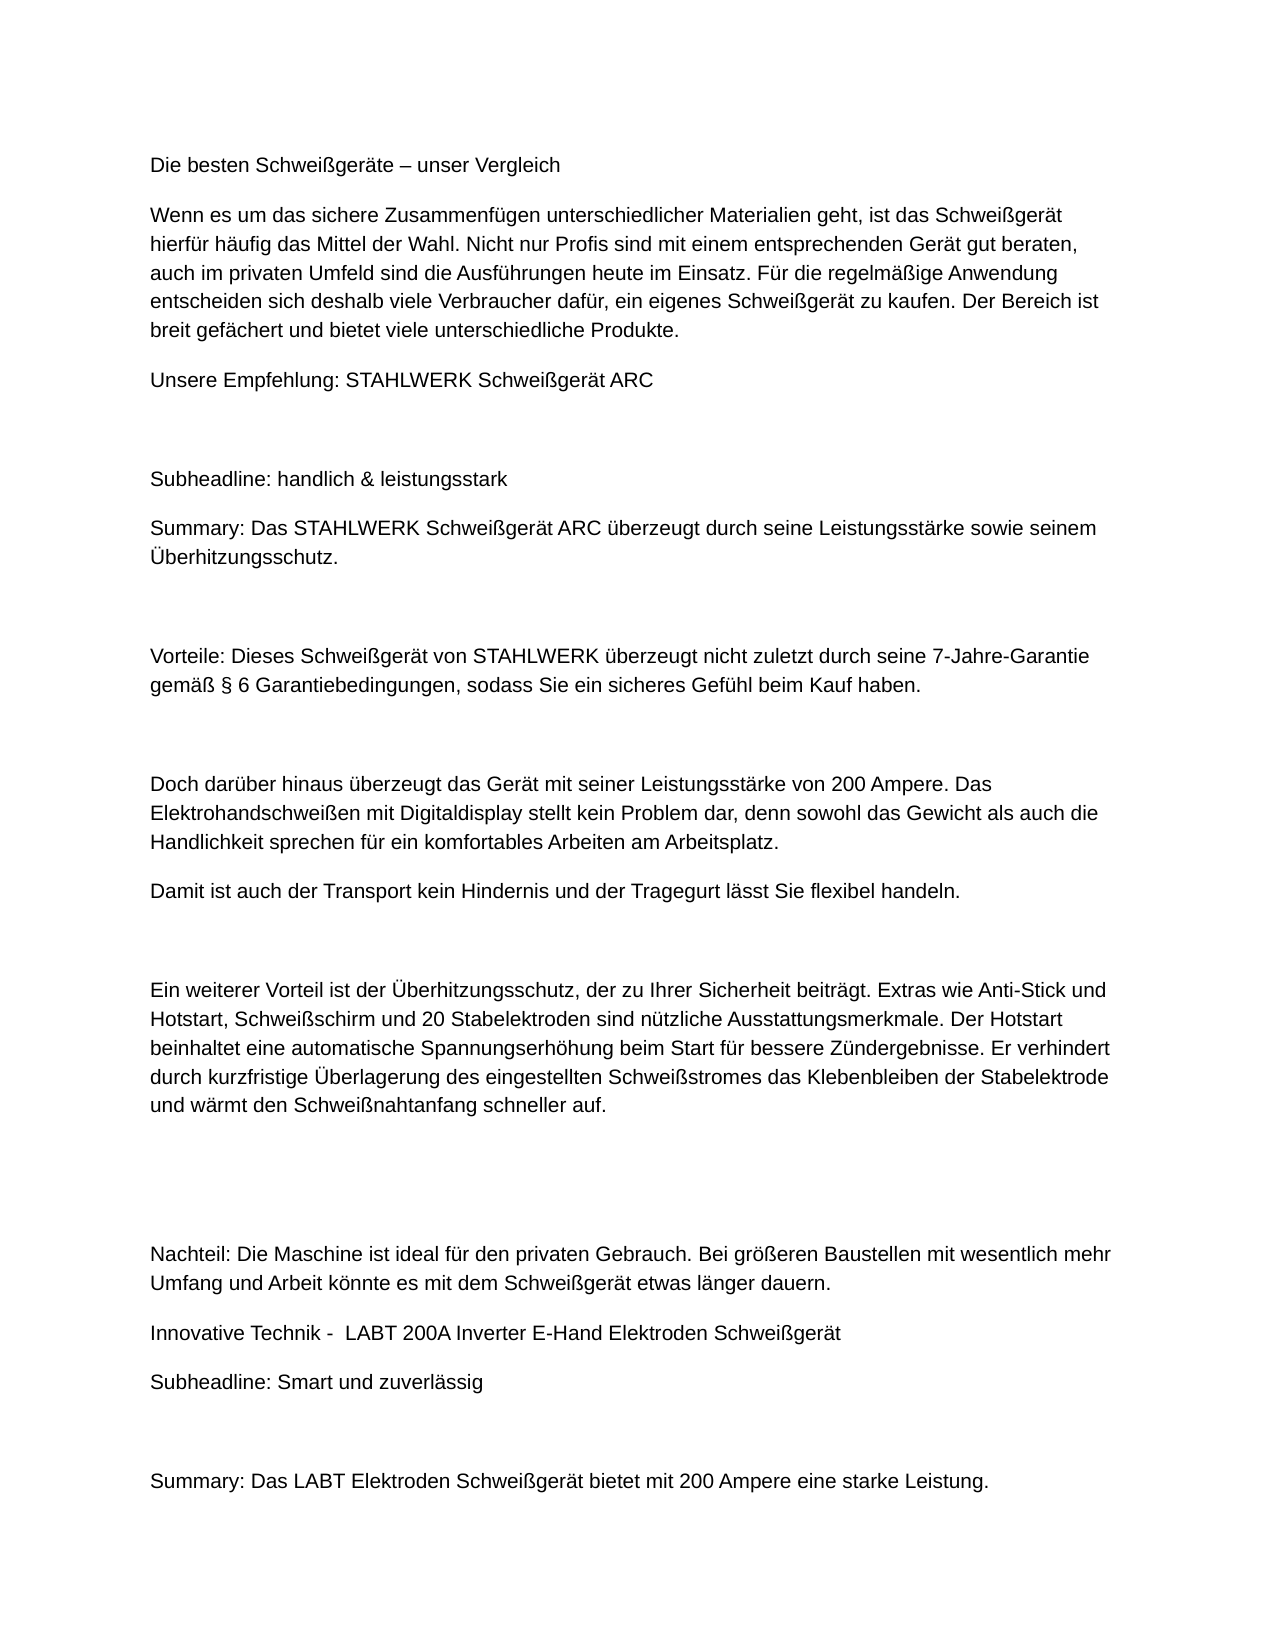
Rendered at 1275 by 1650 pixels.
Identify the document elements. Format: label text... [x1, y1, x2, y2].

text Summary: Das STAHLWERK Schweißgerät ARC überzeugt durch seine Leistungsstärke sowie seinem Überhitzungsschutz. [150, 513, 1125, 570]
text Die besten Schweißgeräte – unser Vergleich [150, 150, 1125, 179]
text Summary: Das LABT Elektroden Schweißgerät bietet mit 200 Ampere eine starke Leistung. [150, 1466, 1125, 1494]
text Innovative Technik - LABT 200A Inverter E-Hand Elektroden Schweißgerät [150, 1317, 1125, 1346]
text Wenn es um das sichere Zusammenfügen unterschiedlicher Materialien geht, ist das Schweißgerät hierfür häufig das Mittel der Wahl. Nicht nur Profis sind mit einem entsprechenden Gerät gut beraten, auch im privaten Umfeld sind die Ausführungen heute im Einsatz. Für die regelmäßige Anwendung entscheiden sich deshalb viele Verbraucher dafür, ein eigenes Schweißgerät zu kaufen. Der Bereich ist breit gefächert und bietet viele unterschiedliche Produkte. [150, 199, 1125, 343]
text Damit ist auch der Transport kein Hindernis und der Tragegurt lässt Sie flexibel handeln. [150, 876, 1125, 904]
text Vorteile: Dieses Schweißgerät von STAHLWERK überzeugt nicht zuletzt durch seine 7-Jahre-Garantie gemäß § 6 Garantiebedingungen, sodass Sie ein sicheres Gefühl beim Kauf haben. [150, 641, 1125, 698]
text Ein weiterer Vorteil ist der Überhitzungsschutz, der zu Ihrer Sicherheit beiträgt. Extras wie Anti-Stick und Hotstart, Schweißschirm und 20 Stabelektroden sind nützliche Ausstattungsmerkmale. Der Hotstart beinhaltet eine automatische Spannungserhöhung beim Start für bessere Zündergebnisse. Er verhindert durch kurzfristige Überlagerung des eingestellten Schweißstromes das Klebenbleiben der Stabelektrode und wärmt den Schweißnahtanfang schneller auf. [150, 975, 1125, 1119]
text Unsere Empfehlung: STAHLWERK Schweißgerät ARC [150, 364, 1125, 393]
text Doch darüber hinaus überzeugt das Gerät mit seiner Leistungsstärke von 200 Ampere. Das Elektrohandschweißen mit Digitaldisplay stellt kein Problem dar, denn sowohl das Gewicht als auch die Handlichkeit sprechen für ein komfortables Arbeiten am Arbeitsplatz. [150, 769, 1125, 855]
text Subheadline: Smart und zuverlässig [150, 1367, 1125, 1395]
text Subheadline: handlich & leistungsstark [150, 463, 1125, 492]
text Nachteil: Die Maschine ist ideal für den privaten Gebrauch. Bei größeren Baustellen mit wesentlich mehr Umfang und Arbeit könnte es mit dem Schweißgerät etwas länger dauern. [150, 1239, 1125, 1296]
